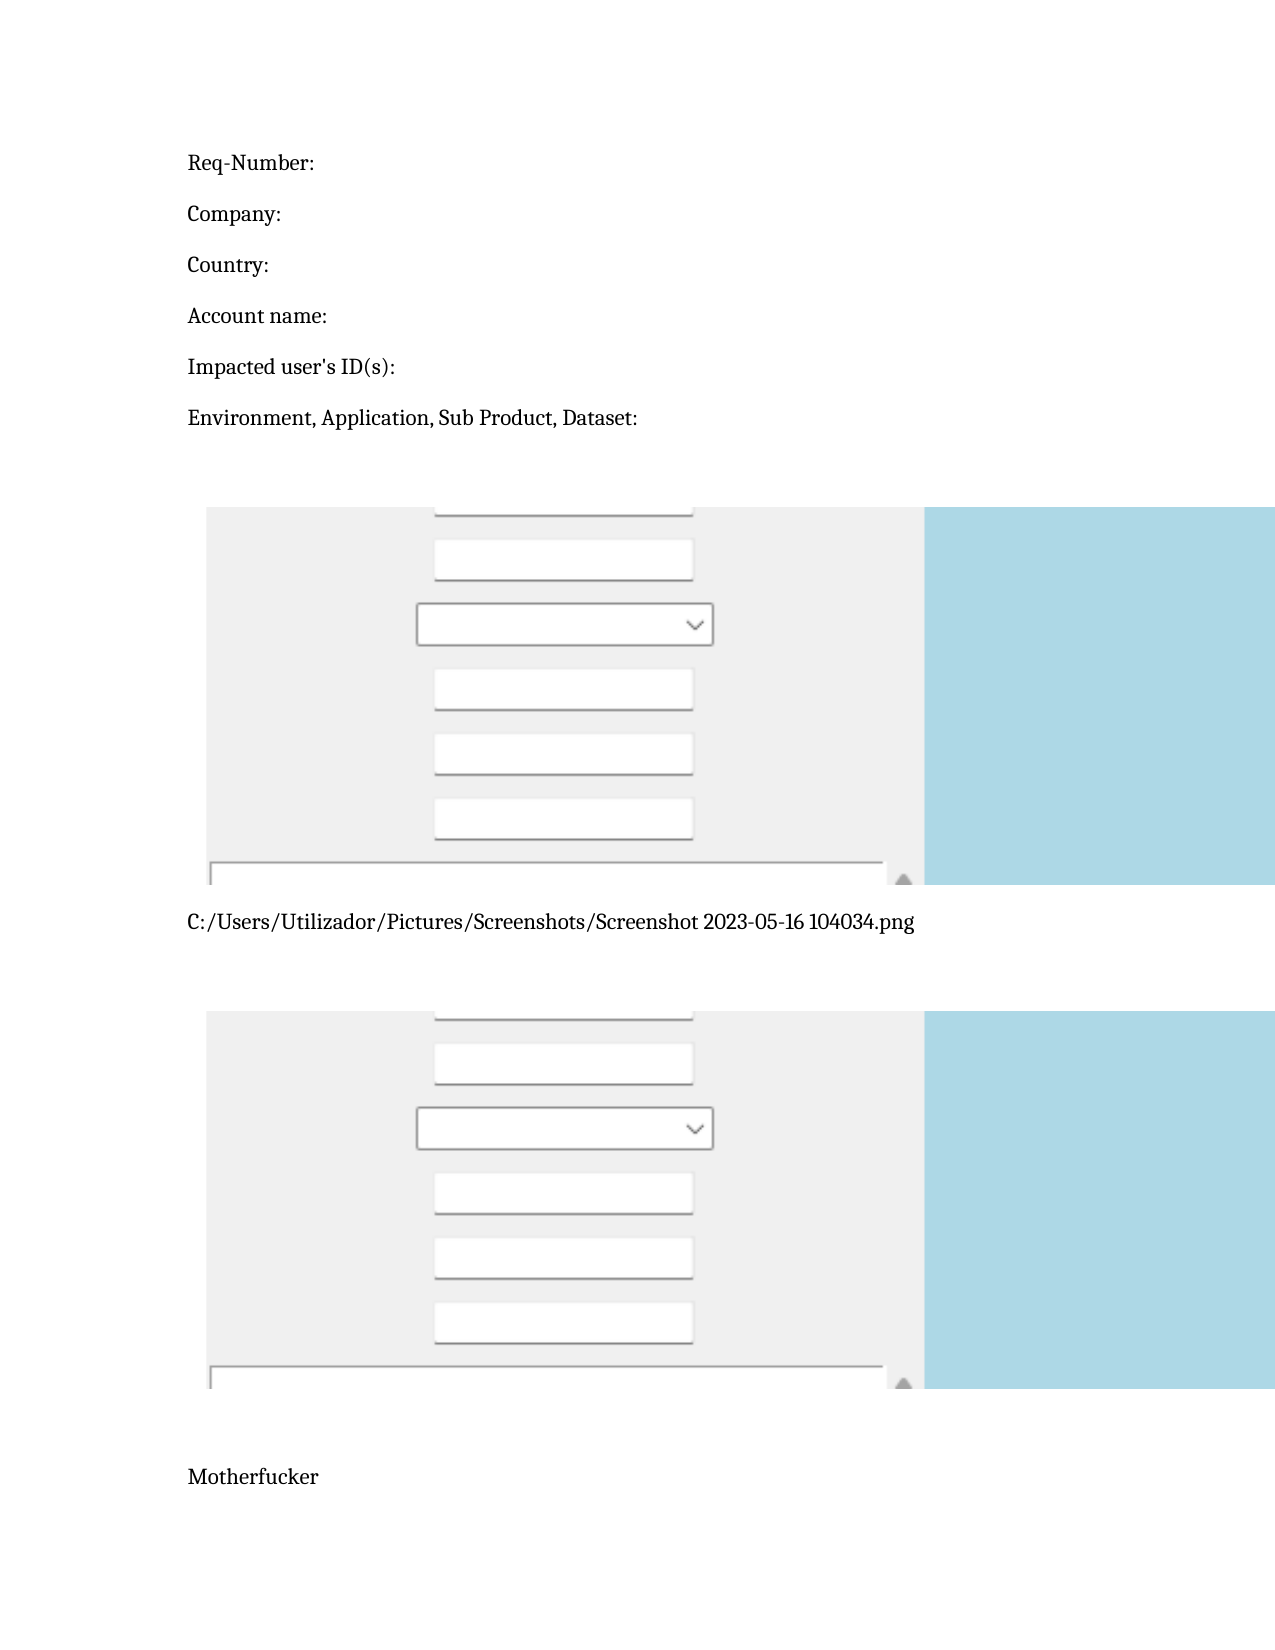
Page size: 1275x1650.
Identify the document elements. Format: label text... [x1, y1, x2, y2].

text Company: [187, 201, 1087, 227]
picture [206, 1011, 1275, 1389]
text C:/Users/Utilizador/Pictures/Screenshots/Screenshot 2023-05-16 104034.png [187, 909, 1087, 935]
text Environment, Application, Sub Product, Dataset: [187, 405, 1087, 432]
text Motherfucker [187, 1464, 1087, 1490]
text Impacted user's ID(s): [187, 354, 1087, 381]
text Account name: [187, 303, 1087, 329]
picture [206, 507, 1275, 885]
text Req-Number: [187, 150, 1087, 176]
text Country: [187, 252, 1087, 278]
